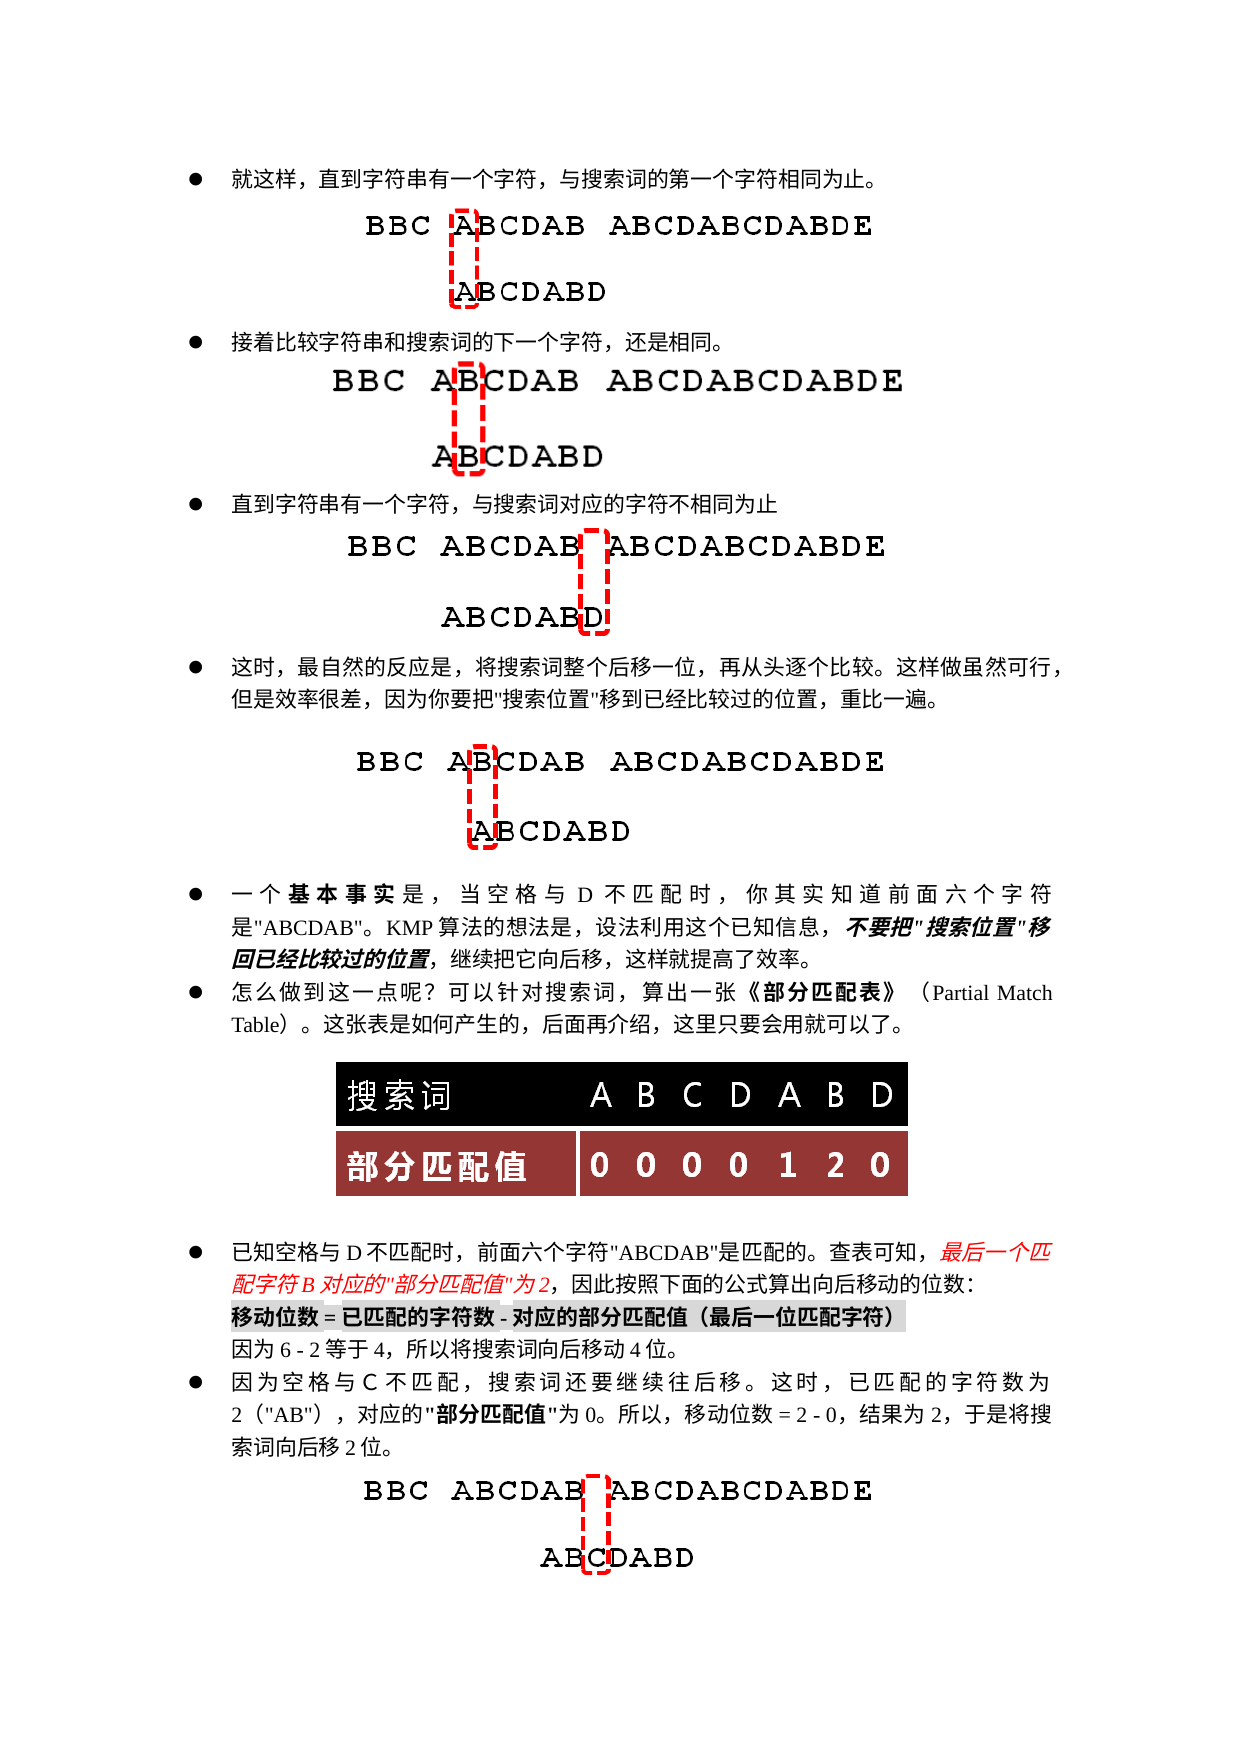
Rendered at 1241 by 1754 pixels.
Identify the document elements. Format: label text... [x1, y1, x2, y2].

list 因为空格与Ｃ不匹配，搜索词还要继续往后移。这时，已匹配的字符数为2（"AB"），对应的"部分匹配值"为0。所以，移动位数 = 2 - 0，结果为 2，于是将搜索词向后移2位。 [187, 1364, 1053, 1462]
picture [313, 357, 927, 486]
list 就这样，直到字符串有一个字符，与搜索词的第一个字符相同为止。 [187, 162, 1053, 194]
list 因为 6 - 2 等于4，所以将搜索词向后移动4位。 [231, 1332, 1053, 1364]
list 直到字符串有一个字符，与搜索词对应的字符不相同为止 [187, 487, 1053, 519]
picture [334, 714, 906, 869]
list 这时，最自然的反应是，将搜索词整个后移一位，再从头逐个比较。这样做虽然可行，但是效率很差，因为你要把"搜索位置"移到已经比较过的位置，重比一遍。 [187, 649, 1053, 714]
picture [335, 519, 905, 648]
picture [307, 1039, 933, 1223]
list 已知空格与D不匹配时，前面六个字符"ABCDAB"是匹配的。查表可知，最后一个匹配字符B对应的"部分匹配值"为2，因此按照下面的公式算出向后移动的位数： [187, 1234, 1053, 1299]
list 接着比较字符串和搜索词的下一个字符，还是相同。 [187, 324, 1053, 357]
picture [348, 1462, 892, 1590]
list 怎么做到这一点呢？可以针对搜索词，算出一张《部分匹配表》（Partial Match Table）。这张表是如何产生的，后面再介绍，这里只要会用就可以了。 [187, 974, 1053, 1039]
picture [351, 194, 889, 322]
list 移动位数 = 已匹配的字符数 - 对应的部分匹配值（最后一位匹配字符） [231, 1299, 1053, 1332]
list 一个基本事实是，当空格与D不匹配时，你其实知道前面六个字符是"ABCDAB"。KMP算法的想法是，设法利用这个已知信息，不要把"搜索位置"移回已经比较过的位置，继续把它向后移，这样就提高了效率。 [187, 877, 1053, 974]
